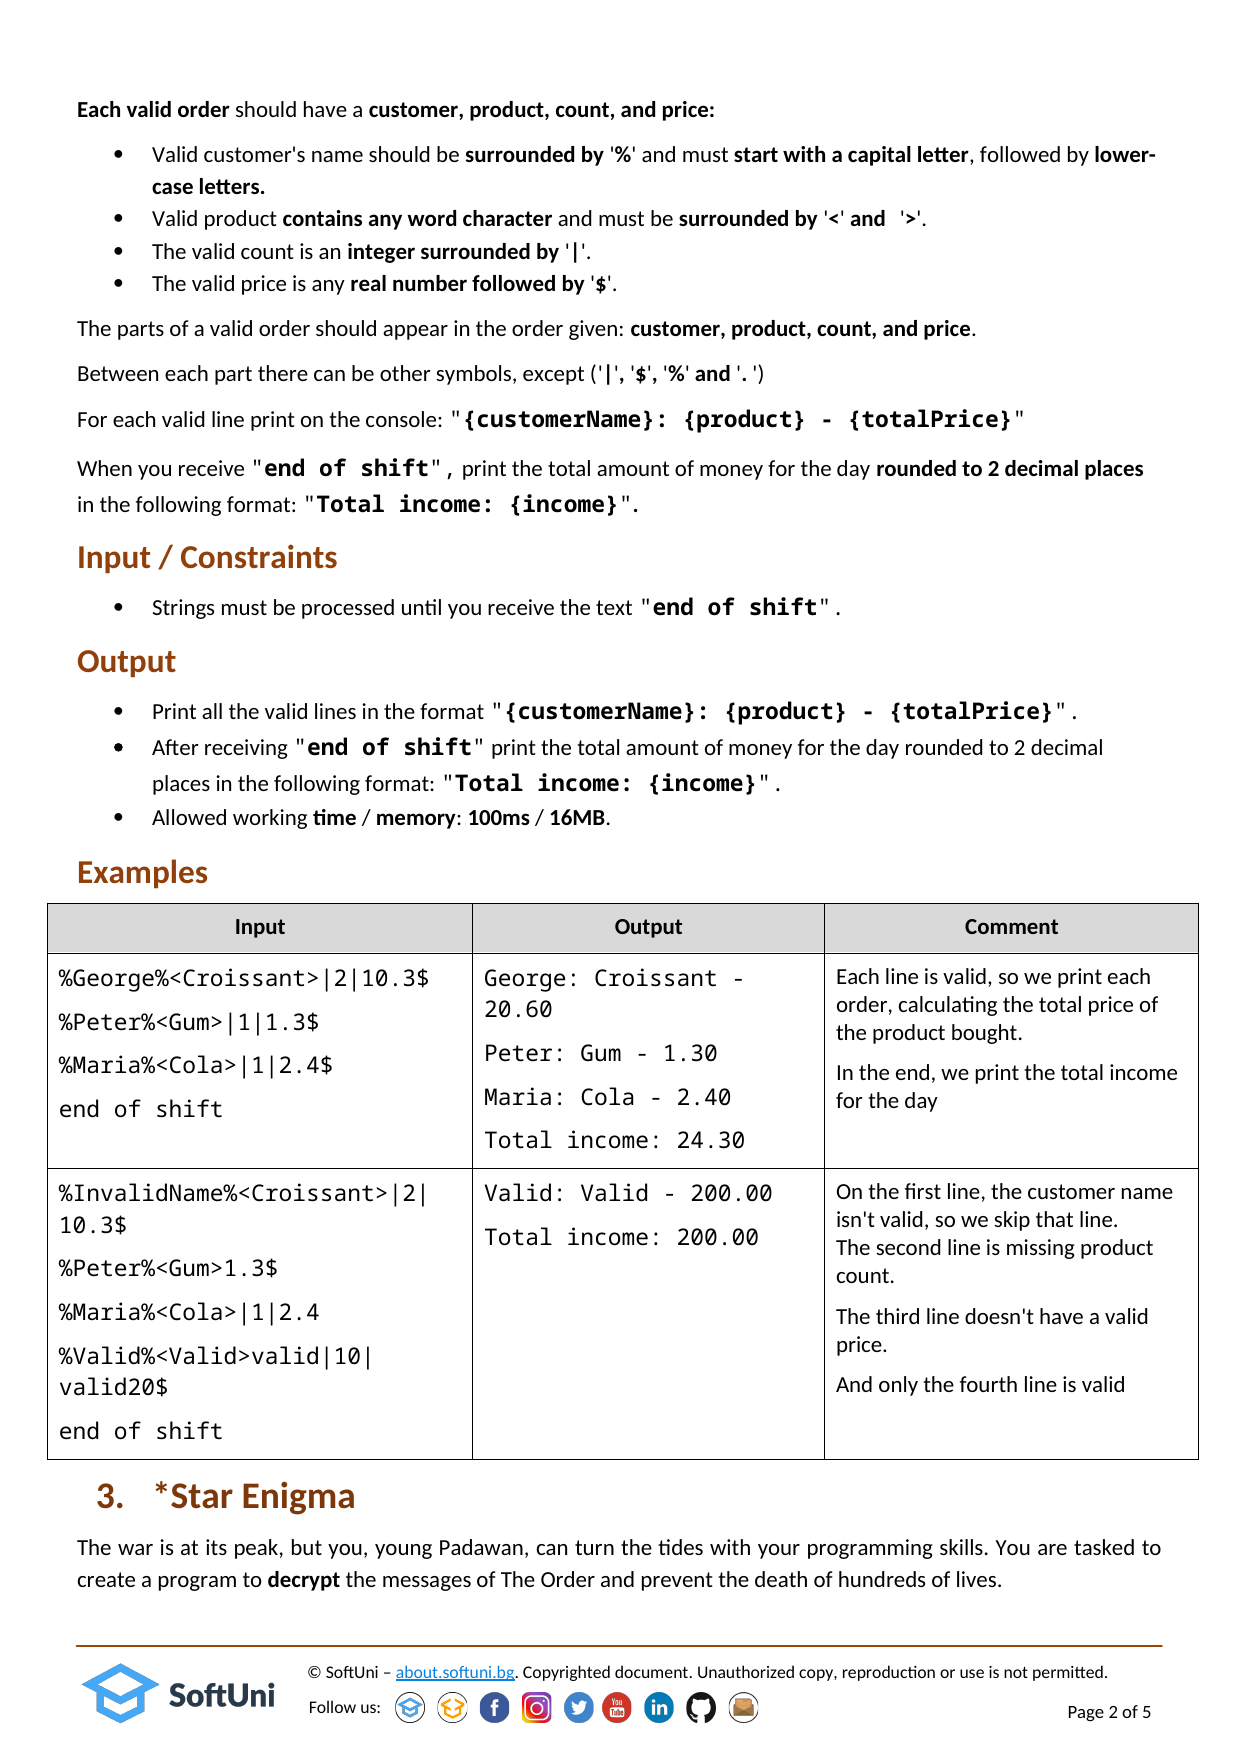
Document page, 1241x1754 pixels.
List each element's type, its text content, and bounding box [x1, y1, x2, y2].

picture [658, 1705, 667, 1714]
list The valid count is an integer surrounded by '|'. [114, 237, 1163, 265]
picture [686, 1692, 716, 1723]
list Valid customer's name should be surrounded by '%' and must start with a capital letter, followed by lower-case letters. [114, 140, 1163, 200]
picture [602, 1692, 632, 1723]
text The war is at its peak, but you, young Padawan, can turn the tides with your programming skills. You are tasked to create a program to decrypt the messages of The Order and prevent the death of hundreds of lives. [77, 1533, 1163, 1593]
table_cell %George%<Croissant>|2|10.3$ %Peter%<Gum>|1|1.3$ %Maria%<Cola>|1|2.4$ end of shift [48, 954, 472, 1168]
list Allowed working time / memory: 100ms / 16MB. [114, 803, 1163, 831]
picture [644, 1692, 653, 1701]
picture [437, 1692, 468, 1723]
list After receiving "end of shift" print the total amount of money for the day rounded to 2 decimal places in the following format: "Total income: {income}". [114, 731, 1163, 798]
picture [665, 1714, 674, 1723]
table_header Input [48, 904, 472, 952]
list Valid product contains any word character and must be surrounded by '<' and '>'. [114, 204, 1163, 232]
text For each valid line print on the console: "{customerName}: {product} - {totalPrice}" [77, 403, 1163, 435]
table_header Output [473, 904, 824, 952]
subtitle Input / Constraints [77, 536, 1163, 577]
picture [728, 1692, 759, 1723]
text The parts of a valid order should appear in the order given: customer, product, count, and price. [77, 314, 1163, 342]
list The valid price is any real number followed by '$'. [114, 269, 1163, 297]
text Each valid order should have a customer, product, count, and price: [77, 95, 1163, 123]
text When you receive "end of shift", print the total amount of money for the day rounded to 2 decimal places in the following format: "Total income: {income}". [77, 452, 1163, 519]
subtitle Output [77, 640, 1163, 681]
subtitle Examples [77, 852, 1163, 892]
list Strings must be processed until you receive the text "end of shift". [114, 591, 1163, 623]
table_cell Valid: Valid - 200.00 Total income: 200.00 [473, 1169, 824, 1459]
table_cell %InvalidName%<Croissant>|2|10.3$ %Peter%<Gum>1.3$ %Maria%<Cola>|1|2.4 %Valid%<Valid>valid|10|valid20$ end of shift [48, 1169, 472, 1459]
picture [75, 1658, 281, 1729]
table_cell On the first line, the customer name isn't valid, so we skip that line. The second line is missing product count. The third line doesn't have a valid price. And only the fourth line is valid [825, 1169, 1198, 1459]
picture [665, 1692, 674, 1701]
subtitle *Star Enigma [96, 1472, 1163, 1518]
picture [395, 1692, 425, 1723]
picture [522, 1692, 552, 1723]
text Between each part there can be other symbols, except ('|', '$', '%' and '. ') [77, 359, 1163, 387]
picture [644, 1714, 653, 1723]
table_cell Each line is valid, so we print each order, calculating the total price of the product bought. In the end, we print the total income for the day [825, 954, 1198, 1168]
table_header Comment [825, 904, 1198, 952]
list Print all the valid lines in the format "{customerName}: {product} - {totalPrice}". [114, 695, 1163, 726]
picture [564, 1692, 594, 1723]
picture [479, 1692, 510, 1723]
table_cell George: Croissant - 20.60 Peter: Gum - 1.30 Maria: Cola - 2.40 Total income: 24.30 [473, 954, 824, 1168]
